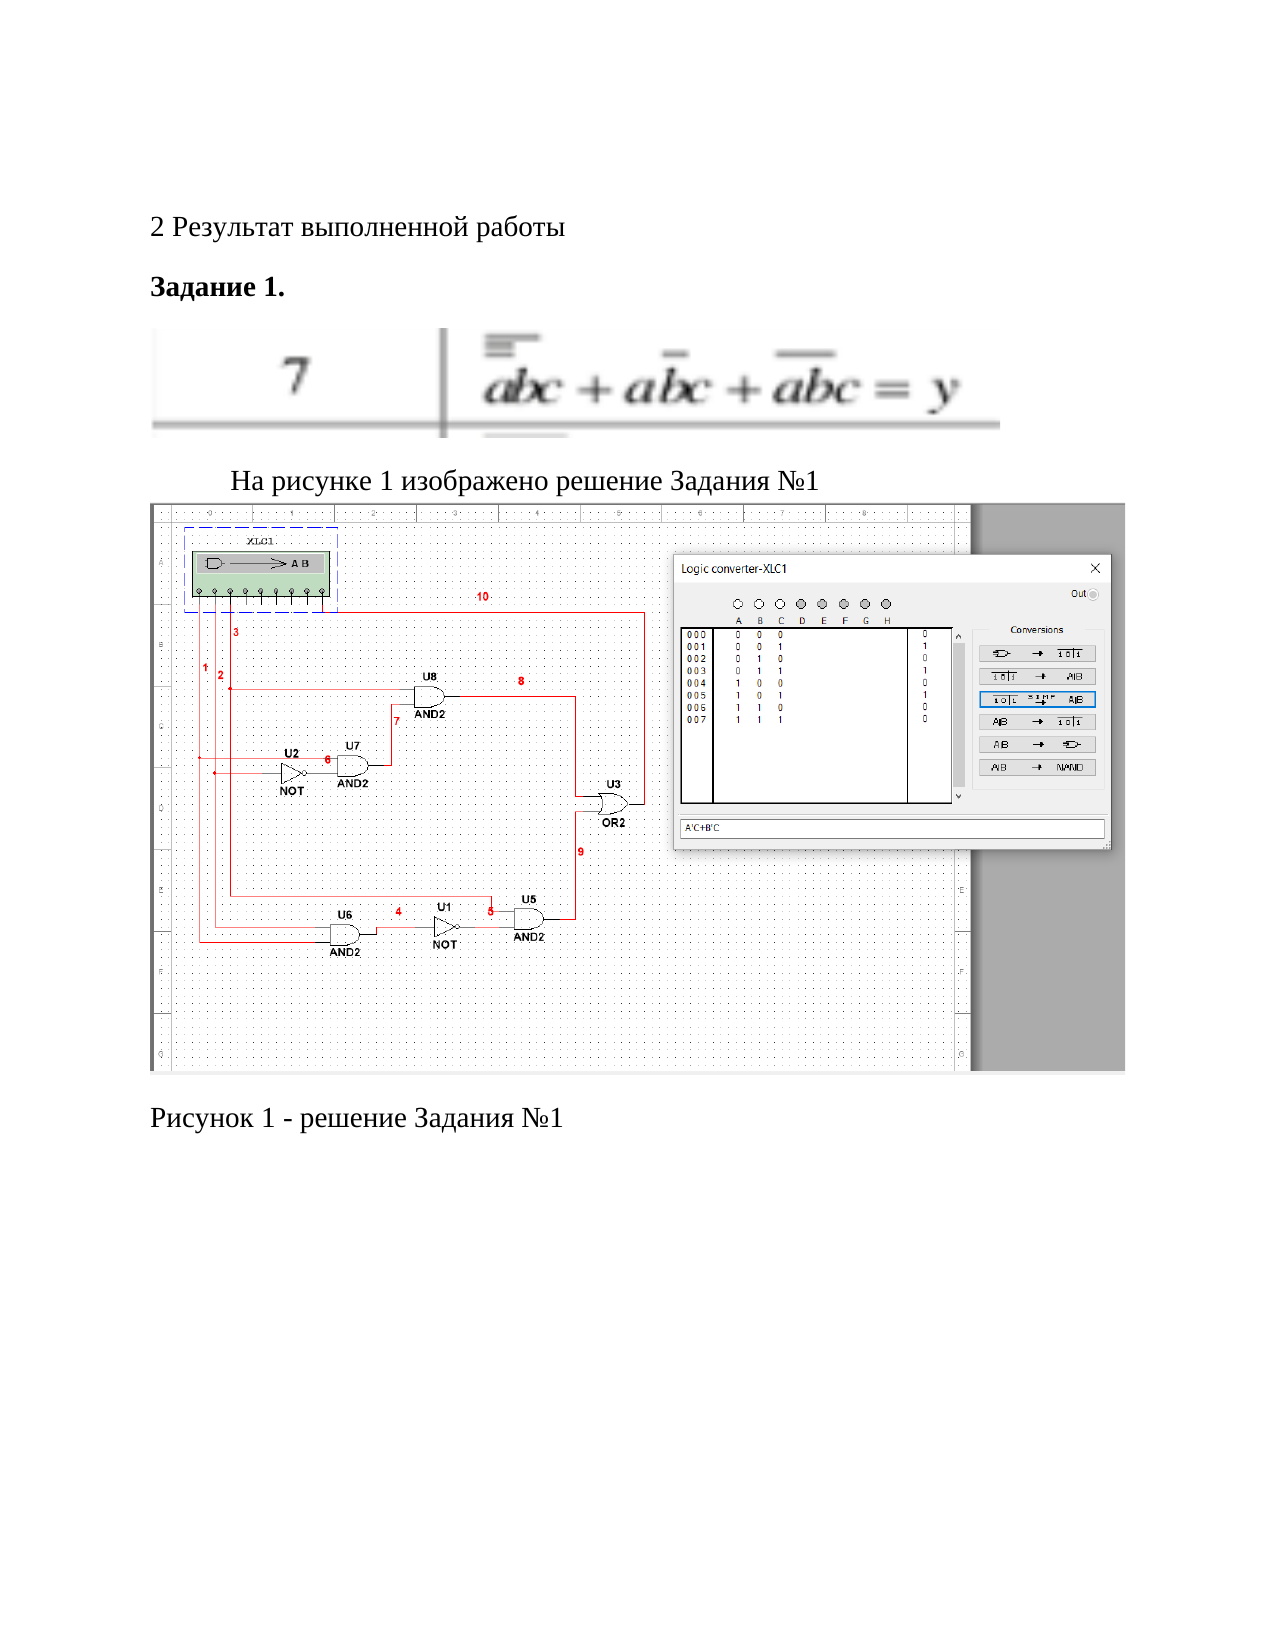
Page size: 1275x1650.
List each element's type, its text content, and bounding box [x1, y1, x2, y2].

picture [150, 328, 1001, 438]
text 2 Результат выполненной работы [150, 209, 1125, 243]
picture [150, 502, 1125, 1075]
text На рисунке 1 изображено решение Задания №1 [150, 463, 1125, 502]
text Рисунок 1 - решение Задания №1 [150, 1101, 1125, 1134]
text Задание 1. [150, 269, 1125, 302]
